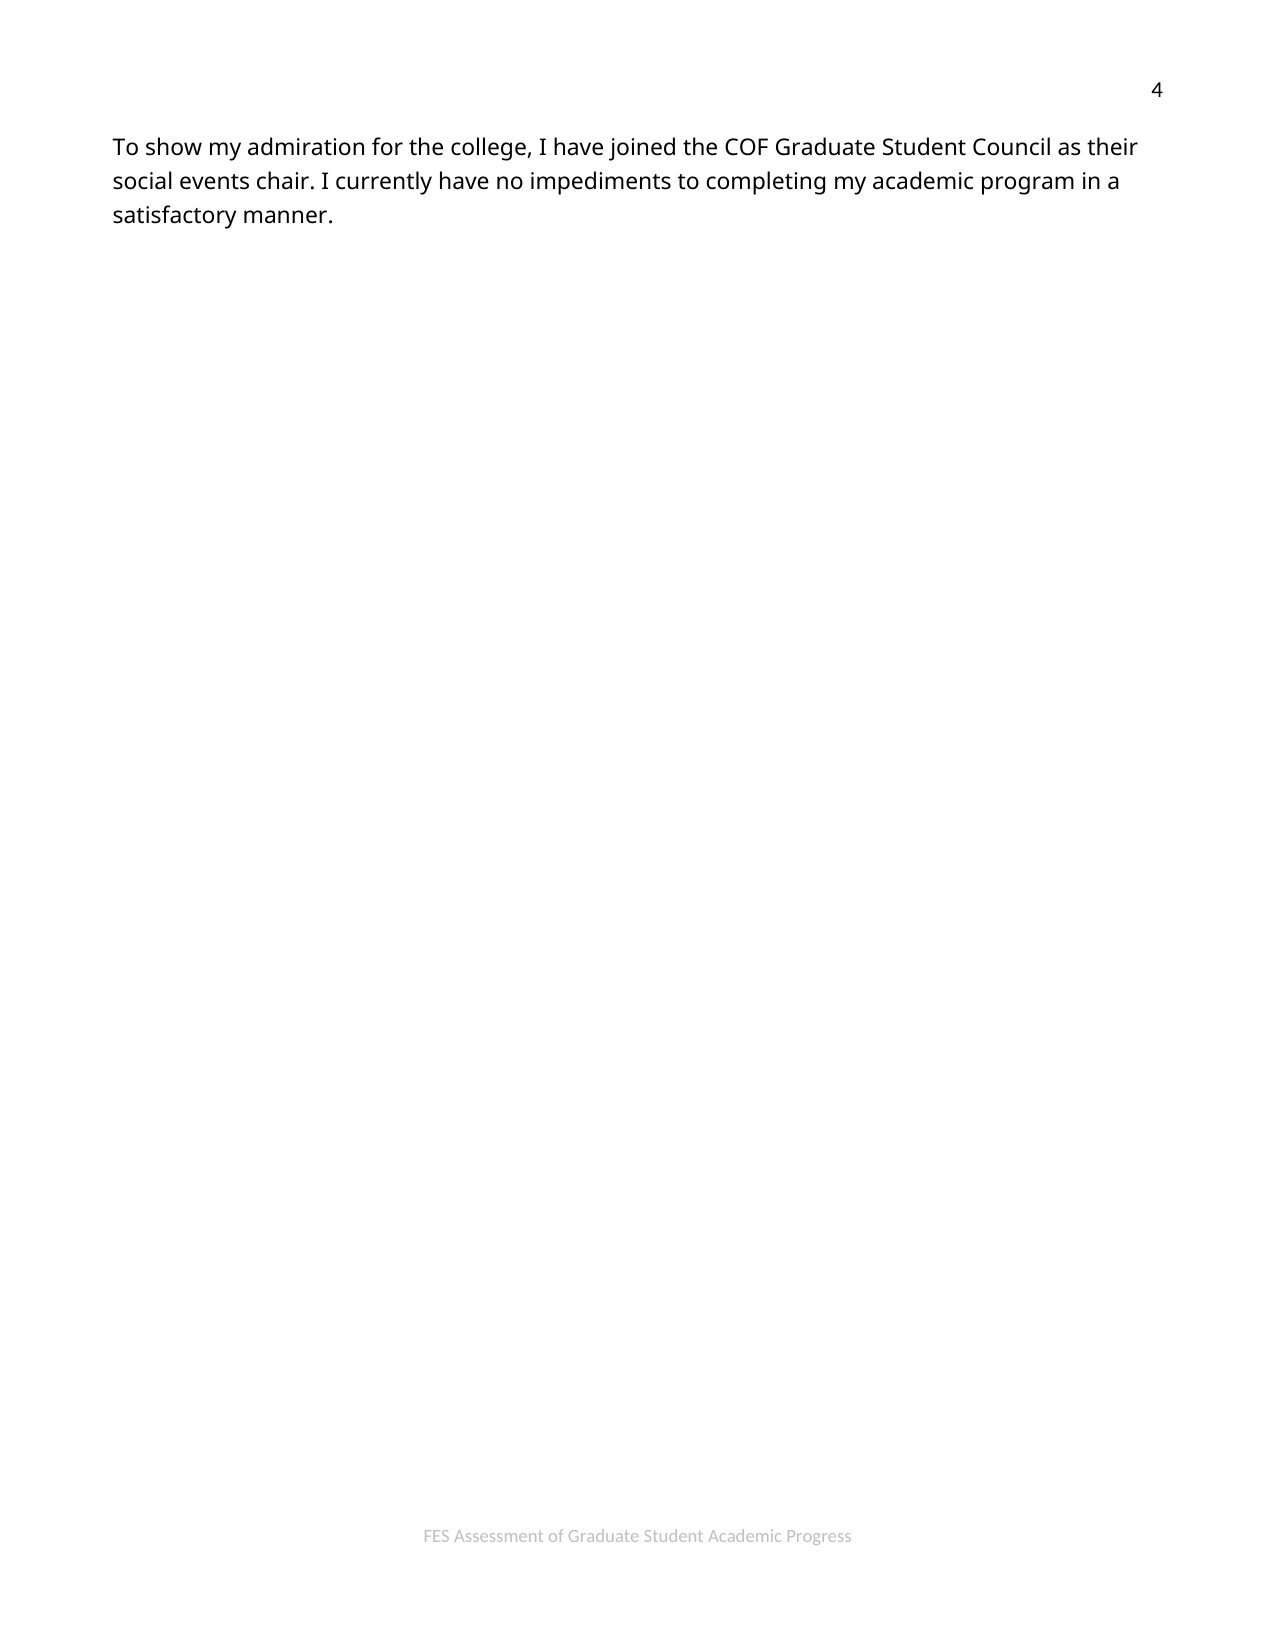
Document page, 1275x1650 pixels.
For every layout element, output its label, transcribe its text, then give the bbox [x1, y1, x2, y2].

text To show my admiration for the college, I have joined the COF Graduate Student Council as their social events chair. I currently have no impediments to completing my academic program in a satisfactory manner. [112, 131, 1162, 230]
